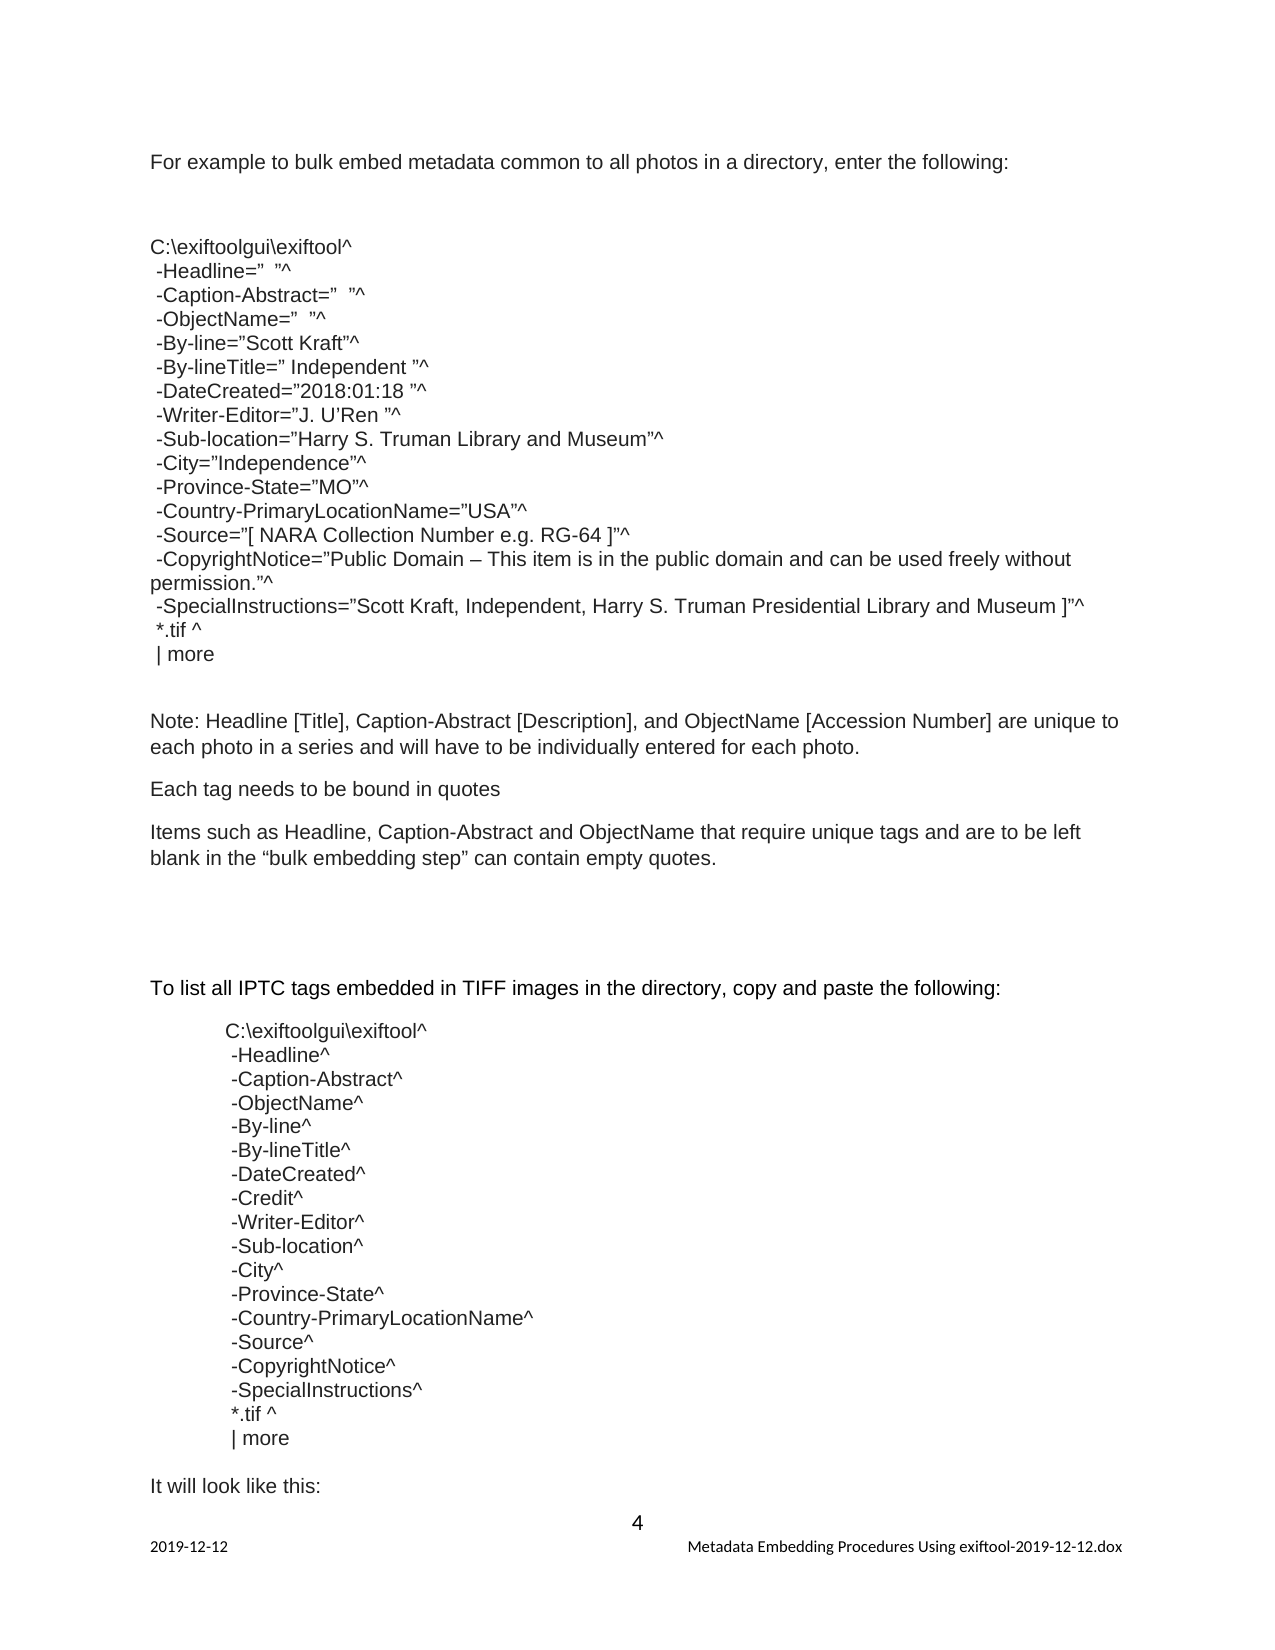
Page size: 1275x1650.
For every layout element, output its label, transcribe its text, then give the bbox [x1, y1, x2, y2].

text *.tif ^ [150, 618, 1125, 642]
text -By-line=”Scott Kraft”^ [150, 331, 1125, 355]
text -ObjectName^ [225, 1090, 1125, 1114]
text -SpecialInstructions^ [225, 1378, 1125, 1402]
text -Country-PrimaryLocationName^ [225, 1306, 1125, 1330]
text -Caption-Abstract=” ”^ [150, 283, 1125, 307]
text Note: Headline [Title], Caption-Abstract [Description], and ObjectName [Accession Number] are unique to each photo in a series and will have to be individually entered for each photo. [150, 709, 1125, 758]
text -Sub-location^ [225, 1234, 1125, 1258]
text -ObjectName=” ”^ [150, 307, 1125, 331]
text -Country-PrimaryLocationName=”USA”^ [150, 498, 1125, 522]
text -Sub-location=”Harry S. Truman Library and Museum”^ [150, 427, 1125, 451]
text -By-line^ [225, 1114, 1125, 1138]
text *.tif ^ [225, 1402, 1125, 1426]
text -DateCreated^ [225, 1162, 1125, 1186]
text -City=”Independence”^ [150, 451, 1125, 474]
text -Headline^ [225, 1042, 1125, 1066]
text -By-lineTitle=” Independent ”^ [150, 355, 1125, 379]
text -CopyrightNotice=”Public Domain – This item is in the public domain and can be used freely without permission.”^ [150, 546, 1125, 594]
text It will look like this: [150, 1474, 1125, 1498]
text Each tag needs to be bound in quotes [150, 777, 1125, 801]
text -Caption-Abstract^ [225, 1066, 1125, 1090]
text -DateCreated=”2018:01:18 ”^ [150, 379, 1125, 403]
text -Source^ [225, 1330, 1125, 1354]
text To list all IPTC tags embedded in TIFF images in the directory, copy and paste the following: [150, 976, 1125, 1000]
text -Credit^ [225, 1186, 1125, 1210]
text -City^ [225, 1258, 1125, 1282]
text | more [150, 642, 1125, 666]
text C:\exiftoolgui\exiftool^ [150, 235, 1125, 259]
text -Province-State^ [225, 1282, 1125, 1306]
text -Writer-Editor^ [225, 1210, 1125, 1234]
text -CopyrightNotice^ [225, 1354, 1125, 1378]
text -Source=”[ NARA Collection Number e.g. RG-64 ]”^ [150, 522, 1125, 546]
text C:\exiftoolgui\exiftool^ [225, 1018, 1125, 1042]
text For example to bulk embed metadata common to all photos in a directory, enter the following: [150, 150, 1125, 174]
text -Province-State=”MO”^ [150, 474, 1125, 498]
text | more [225, 1426, 1125, 1450]
text -Headline=” ”^ [150, 259, 1125, 283]
text -Writer-Editor=”J. U’Ren ”^ [150, 403, 1125, 427]
text -SpecialInstructions=”Scott Kraft, Independent, Harry S. Truman Presidential Library and Museum ]”^ [150, 594, 1125, 618]
text -By-lineTitle^ [225, 1138, 1125, 1162]
text Items such as Headline, Caption-Abstract and ObjectName that require unique tags and are to be left blank in the “bulk embedding step” can contain empty quotes. [150, 819, 1125, 869]
